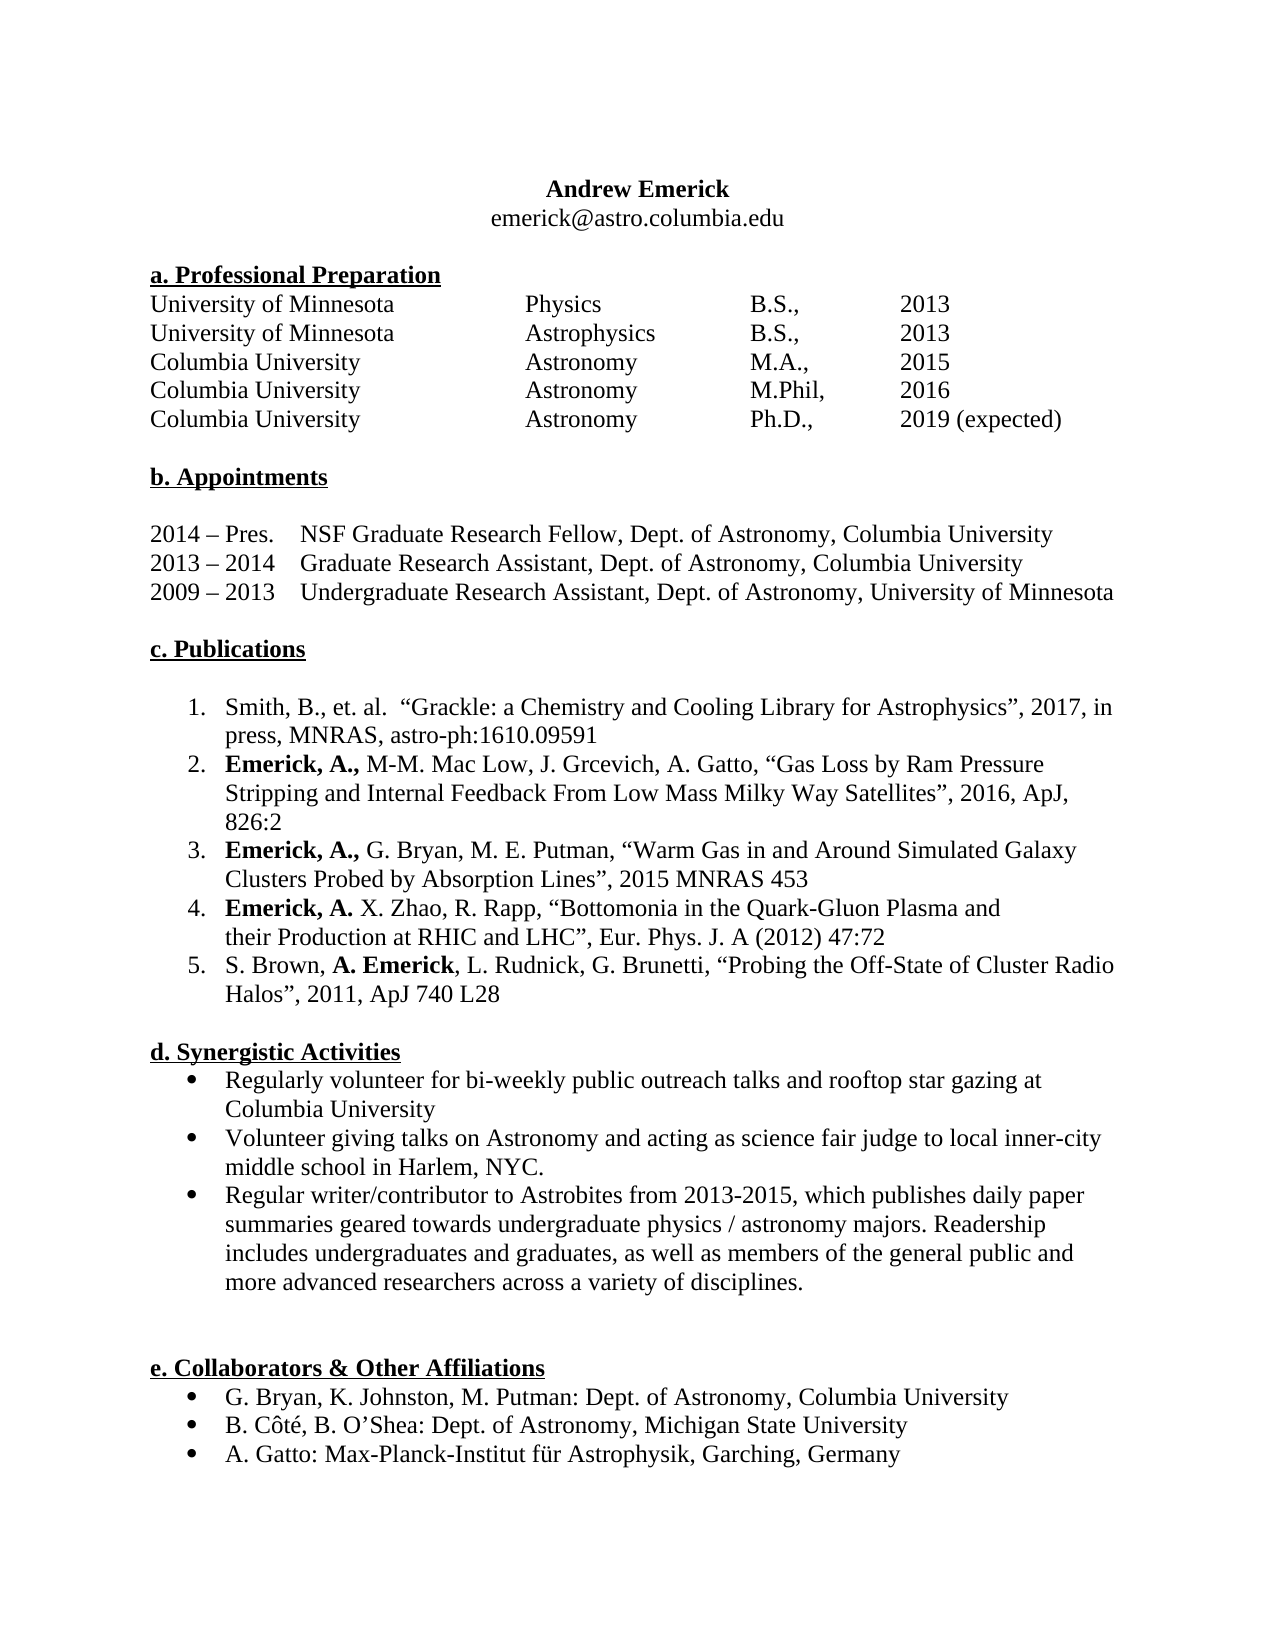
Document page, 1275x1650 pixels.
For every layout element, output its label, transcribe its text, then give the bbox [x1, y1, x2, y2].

list Volunteer giving talks on Astronomy and acting as science fair judge to local inner-city middle school in Harlem, NYC. [187, 1123, 1125, 1180]
text Columbia University Astronomy Ph.D., 2019 (expected) [150, 404, 1125, 433]
list B. Côté, B. O’Shea: Dept. of Astronomy, Michigan State University [187, 1410, 1125, 1439]
list Emerick, A., G. Bryan, M. E. Putman, “Warm Gas in and Around Simulated Galaxy Clusters Probed by Absorption Lines”, 2015 MNRAS 453 [187, 835, 1125, 893]
subtitle a. Professional Preparation [150, 260, 1125, 289]
list Smith, B., et. al. “Grackle: a Chemistry and Cooling Library for Astrophysics”, 2017, in press, MNRAS, astro-ph:1610.09591 [187, 692, 1125, 749]
list Regular writer/contributor to Astrobites from 2013-2015, which publishes daily paper summaries geared towards undergraduate physics / astronomy majors. Readership includes undergraduates and graduates, as well as members of the general public and more advanced researchers across a variety of disciplines. [187, 1180, 1125, 1295]
subtitle c. Publications [150, 634, 1125, 663]
text 2013 – 2014 Graduate Research Assistant, Dept. of Astronomy, Columbia University [150, 548, 1125, 577]
list Emerick, A., M-M. Mac Low, J. Grcevich, A. Gatto, “Gas Loss by Ram Pressure Stripping and Internal Feedback From Low Mass Milky Way Satellites”, 2016, ApJ, 826:2 [187, 749, 1125, 835]
text 2009 – 2013 Undergraduate Research Assistant, Dept. of Astronomy, University of Minnesota [150, 577, 1125, 605]
text Andrew Emerick [150, 174, 1125, 203]
text Columbia University Astronomy M.Phil, 2016 [150, 375, 1125, 404]
subtitle d. Synergistic Activities [150, 1037, 1125, 1065]
text Columbia University Astronomy M.A., 2015 [150, 347, 1125, 375]
text 2014 – Pres. NSF Graduate Research Fellow, Dept. of Astronomy, Columbia University [150, 519, 1125, 548]
list Regularly volunteer for bi-weekly public outreach talks and rooftop star gazing at Columbia University [187, 1065, 1125, 1123]
list their Production at RHIC and LHC”, Eur. Phys. J. A (2012) 47:72 [225, 922, 1125, 950]
text emerick@astro.columbia.edu [150, 203, 1125, 232]
list Emerick, A. X. Zhao, R. Rapp, “Bottomonia in the Quark-Gluon Plasma and [187, 893, 1125, 922]
text University of Minnesota Astrophysics B.S., 2013 [150, 318, 1125, 347]
list S. Brown, A. Emerick, L. Rudnick, G. Brunetti, “Probing the Off-State of Cluster Radio Halos”, 2011, ApJ 740 L28 [187, 950, 1125, 1008]
subtitle b. Appointments [150, 462, 1125, 490]
subtitle e. Collaborators & Other Affiliations [150, 1353, 1125, 1382]
text University of Minnesota Physics B.S., 2013 [150, 289, 1125, 318]
list A. Gatto: Max-Planck-Institut für Astrophysik, Garching, Germany [187, 1439, 1125, 1468]
list G. Bryan, K. Johnston, M. Putman: Dept. of Astronomy, Columbia University [187, 1382, 1125, 1410]
